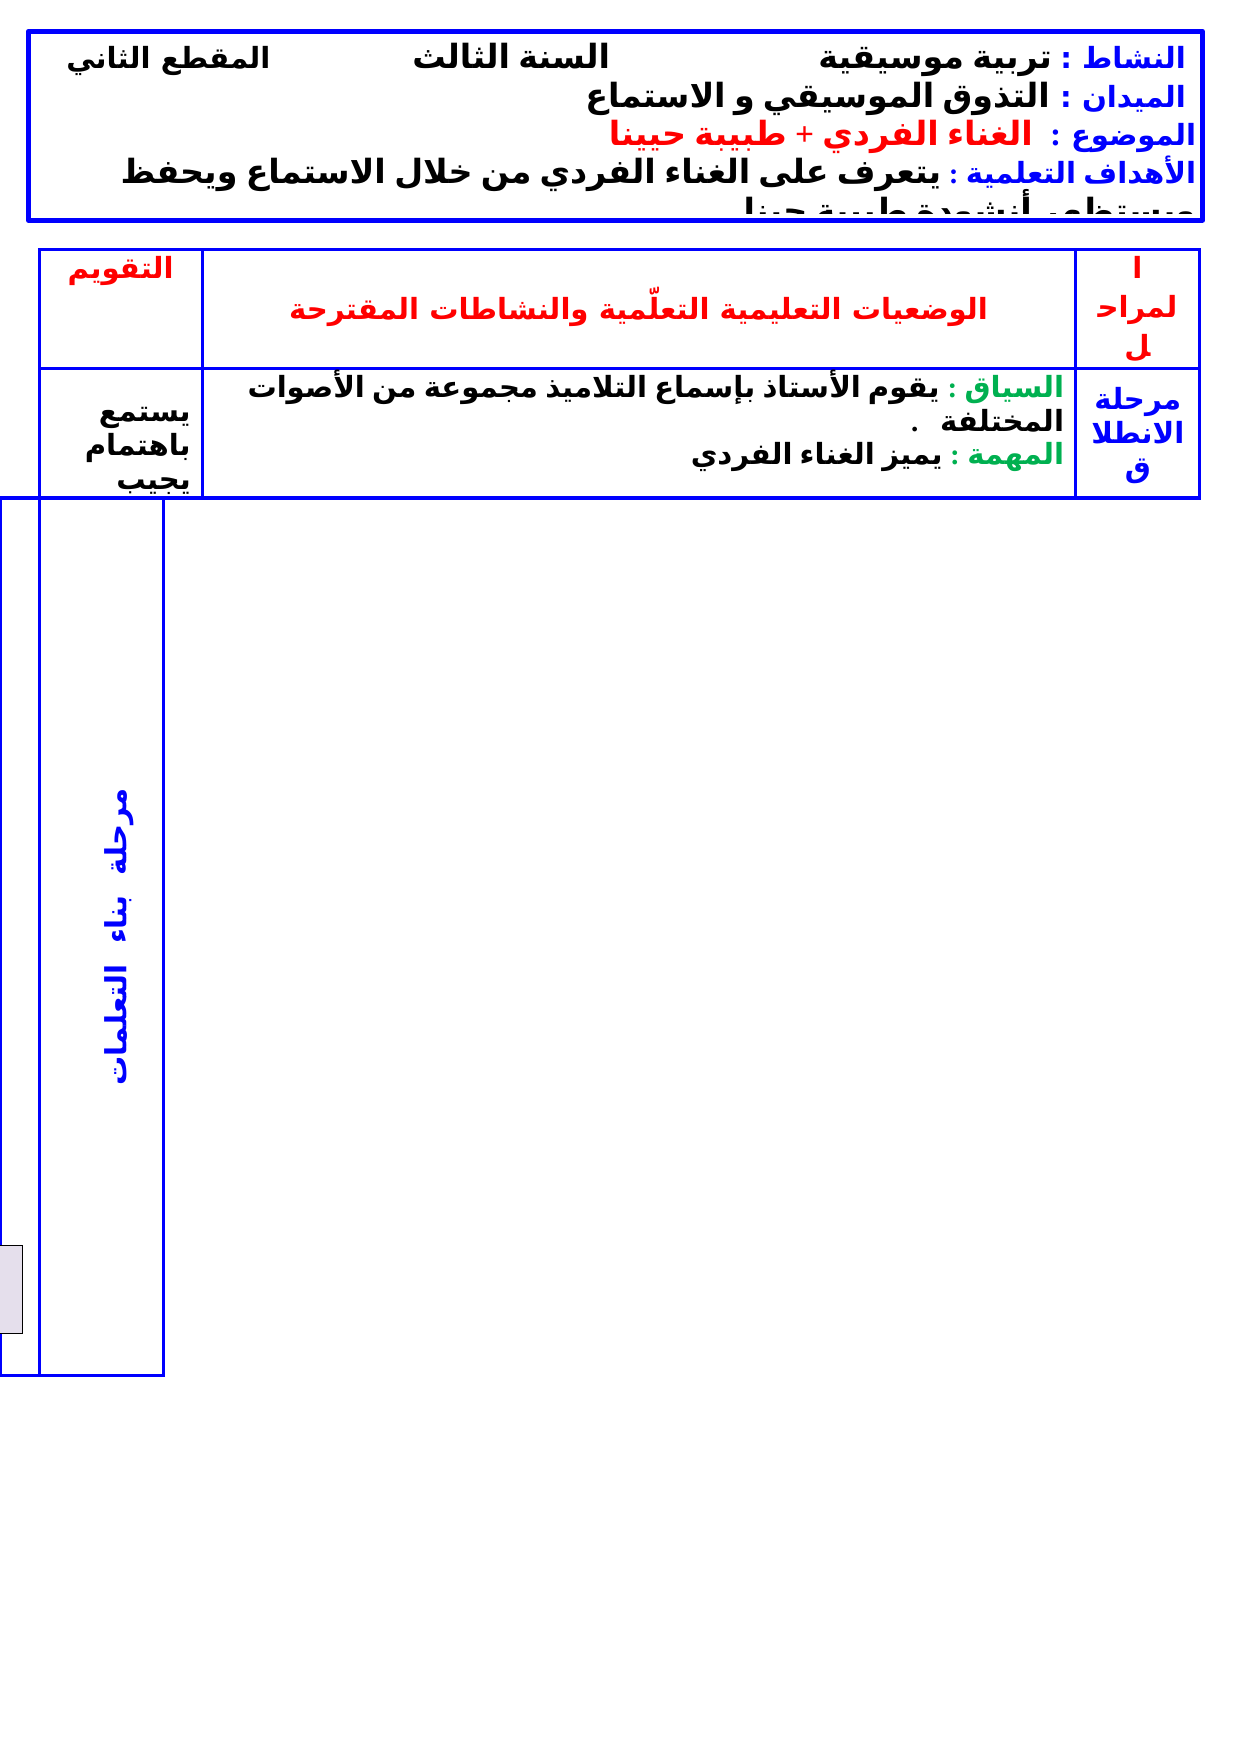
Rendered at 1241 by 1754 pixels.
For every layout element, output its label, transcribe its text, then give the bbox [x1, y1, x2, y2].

table_cell مرحلة الانطلاق [1077, 370, 1198, 496]
table_header المراحل [1077, 251, 1198, 367]
table_cell السياق : يقوم الأستاذ بإسماع التلاميذ مجموعة من الأصوات المختلفة . المهمة : يميز الغناء الفردي [204, 370, 1074, 496]
table_cell يستمع باهتمام يجيب [41, 370, 201, 496]
table_header الوضعيات التعليمية التعلّمية والنشاطات المقترحة [204, 251, 1074, 367]
table_header التقويم [41, 251, 201, 367]
table_cell مرحلة بناء التعلمات [41, 500, 162, 1374]
